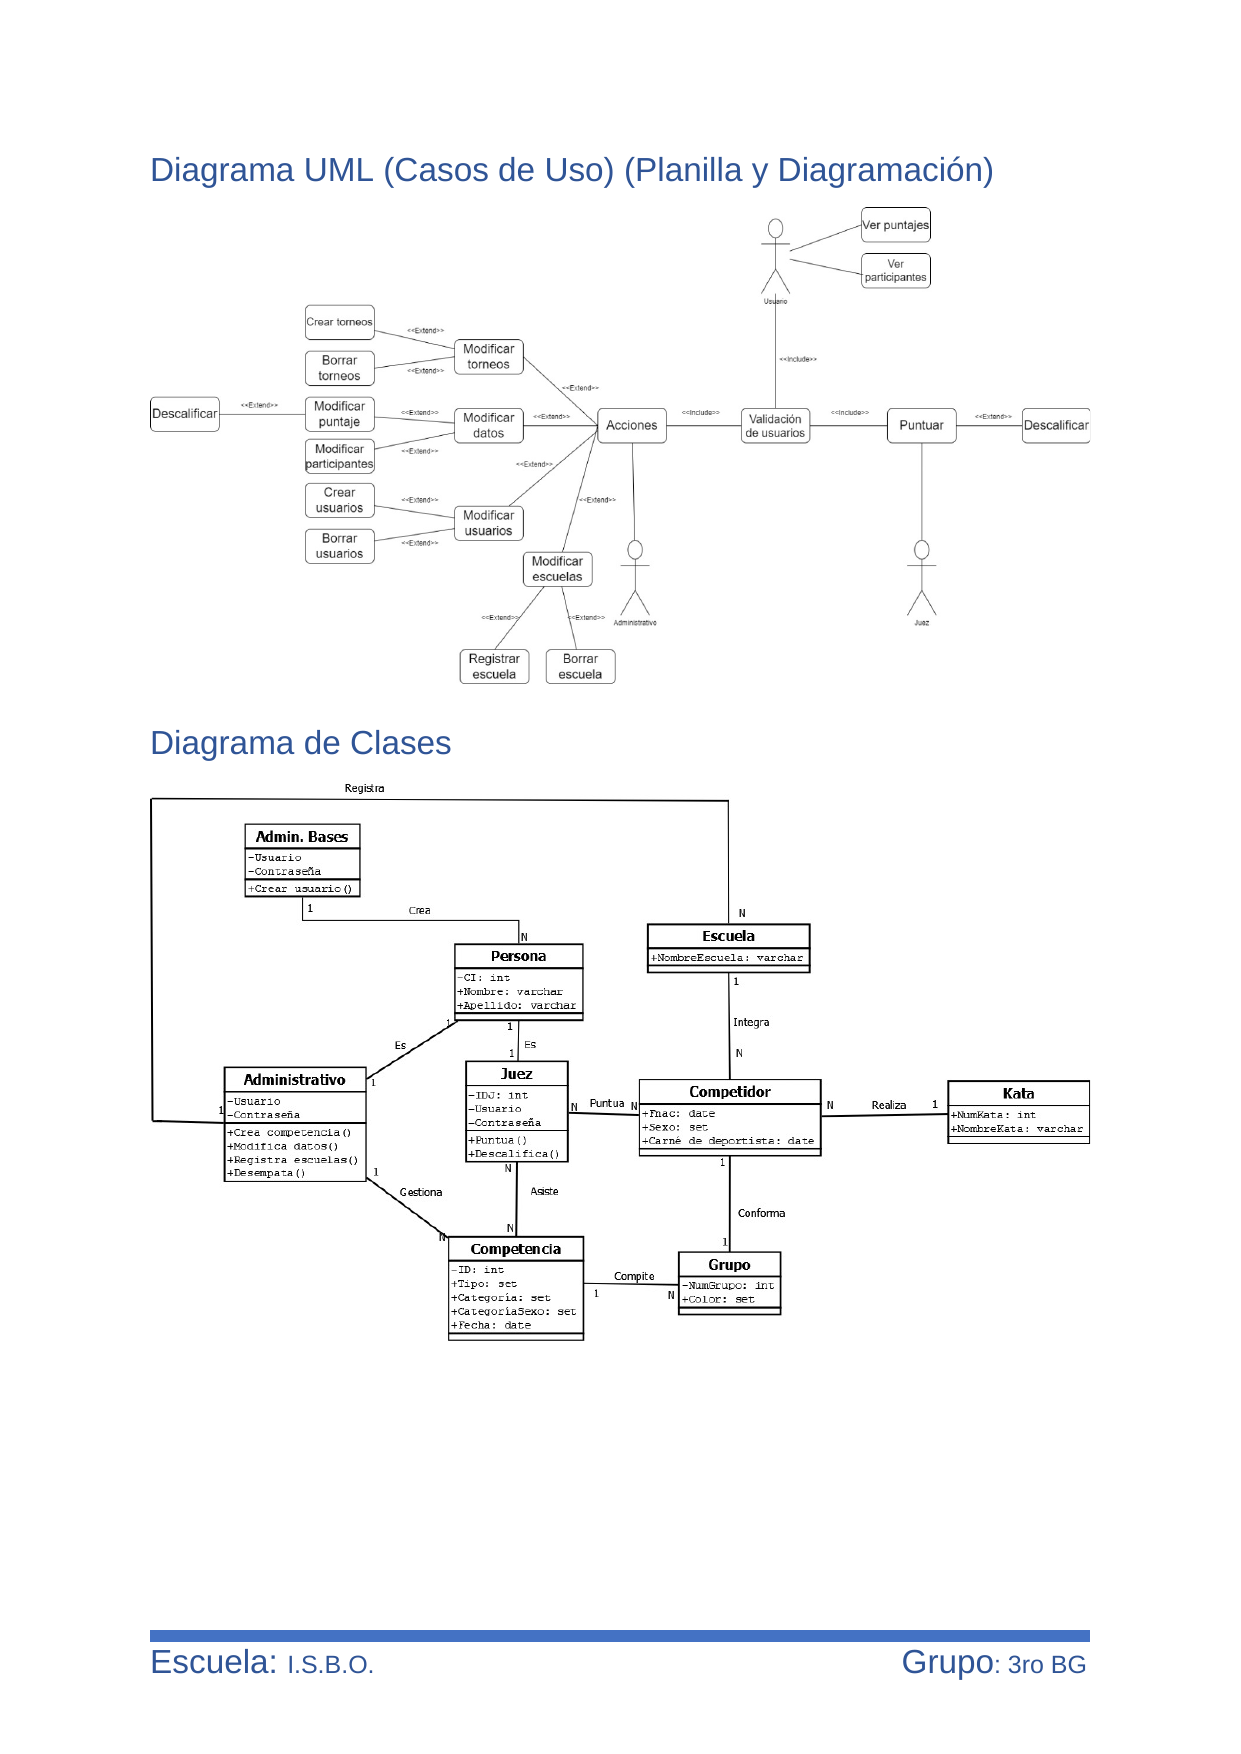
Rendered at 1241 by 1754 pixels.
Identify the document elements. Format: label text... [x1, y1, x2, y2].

subtitle Diagrama de Clases [150, 723, 1090, 761]
subtitle Diagrama UML (Casos de Uso) (Planilla y Diagramación) [150, 150, 1090, 188]
picture [150, 780, 1091, 1341]
picture [150, 207, 1091, 684]
